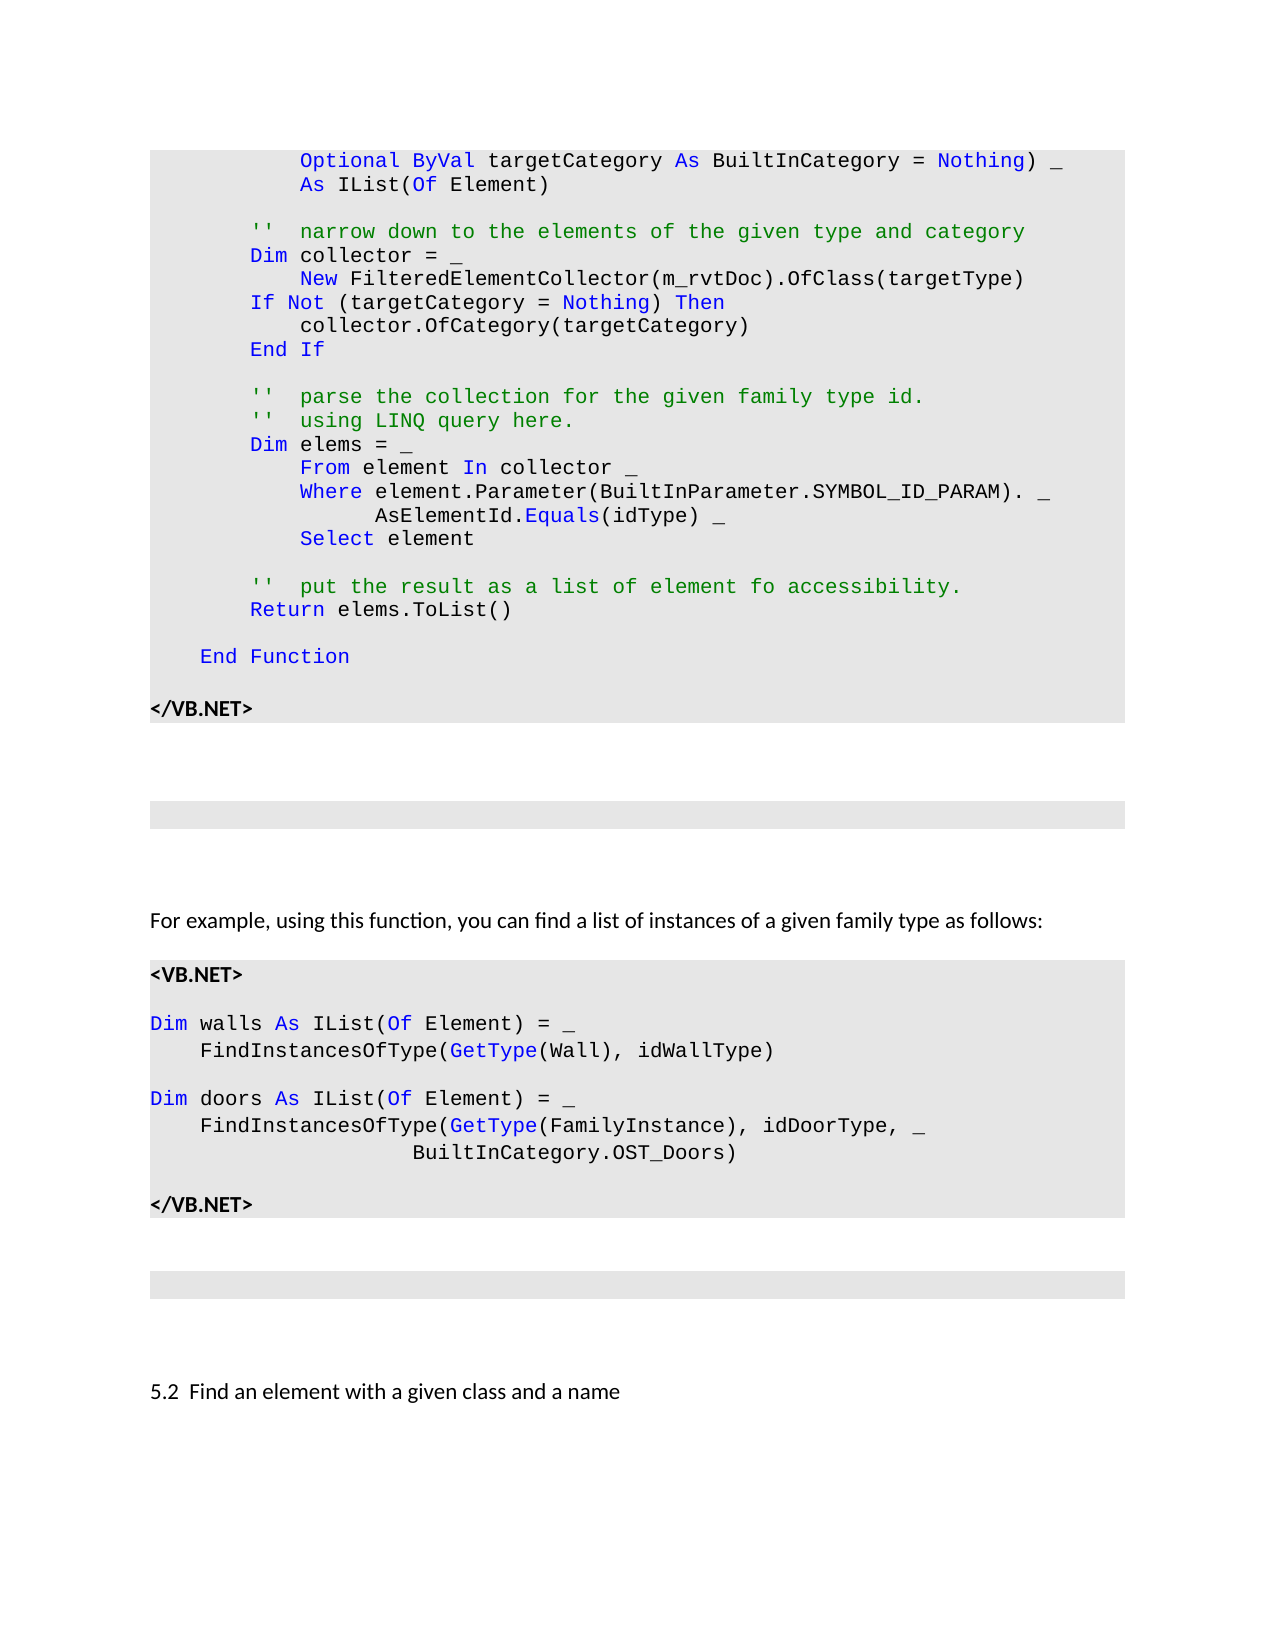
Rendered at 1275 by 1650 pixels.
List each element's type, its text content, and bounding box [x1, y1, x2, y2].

text collector.OfCategory(targetCategory) [150, 316, 1125, 339]
text New FilteredElementCollector(m_rvtDoc).OfClass(targetType) [150, 268, 1125, 292]
text </VB.NET> [150, 694, 1125, 723]
text '' put the result as a list of element fo accessibility. [150, 576, 1125, 599]
text Select element [150, 528, 1125, 552]
text End If [150, 339, 1125, 363]
text Return elems.ToList() [150, 599, 1125, 623]
text '' using LINQ query here. [150, 410, 1125, 434]
text From element In collector _ [150, 457, 1125, 481]
text AsElementId.Equals(idType) _ [150, 505, 1125, 528]
text '' parse the collection for the given family type id. [150, 386, 1125, 410]
text <VB.NET> [150, 960, 1125, 988]
text '' narrow down to the elements of the given type and category [150, 221, 1125, 244]
text Dim collector = _ [150, 244, 1125, 268]
text Dim doors As IList(Of Element) = _ FindInstancesOfType(GetType(FamilyInstance), idDoorType, _ BuiltInCategory.OST_Doors) [150, 1088, 1125, 1166]
text </VB.NET> [150, 1190, 1125, 1218]
text End Function [150, 647, 1125, 670]
text Optional ByVal targetCategory As BuiltInCategory = Nothing) _ As IList(Of Element) [150, 150, 1125, 197]
text If Not (targetCategory = Nothing) Then [150, 292, 1125, 316]
text Where element.Parameter(BuiltInParameter.SYMBOL_ID_PARAM). _ [150, 481, 1125, 505]
text Dim elems = _ [150, 434, 1125, 457]
text 5.2 Find an element with a given class and a name [150, 1377, 1125, 1405]
text For example, using this function, you can find a list of instances of a given family type as follows: [150, 907, 1125, 935]
text Dim walls As IList(Of Element) = _ FindInstancesOfType(GetType(Wall), idWallType) [150, 1013, 1125, 1063]
